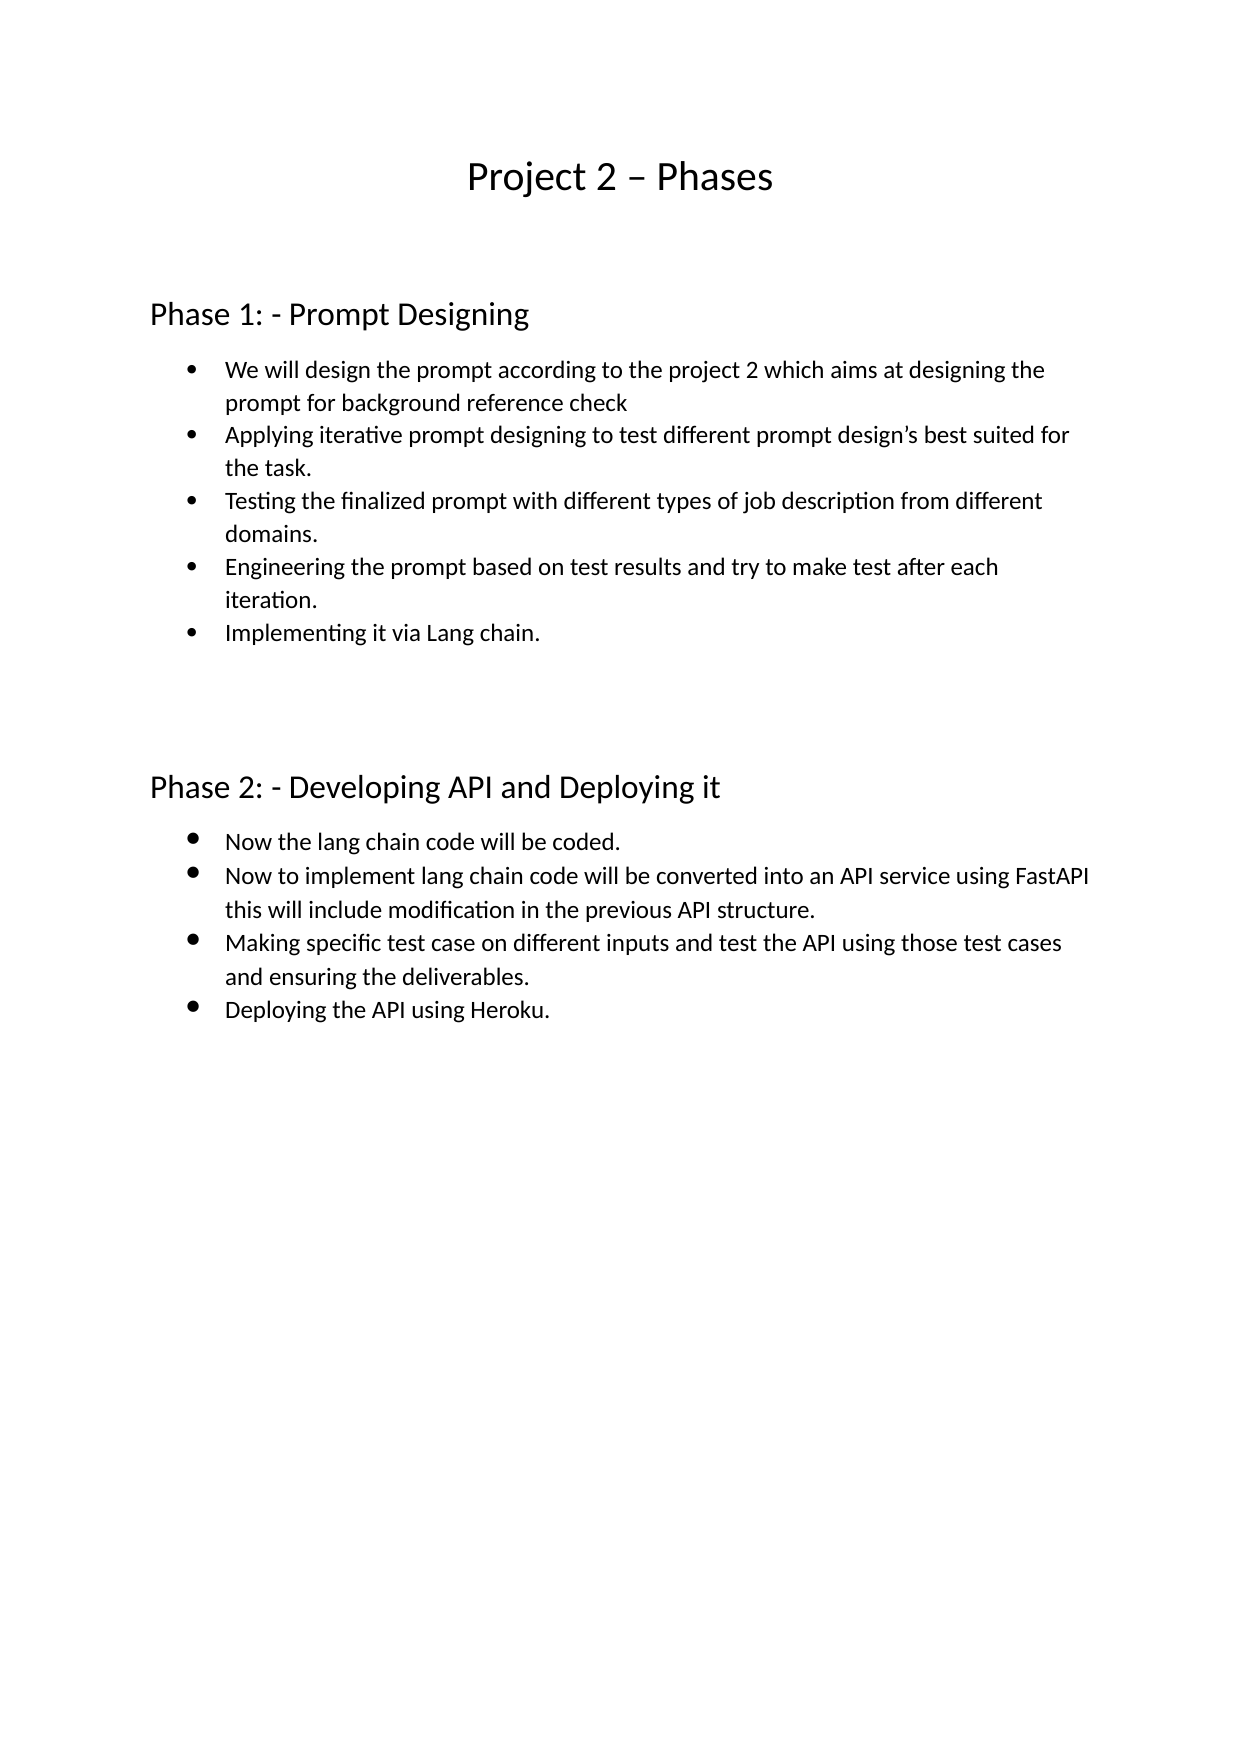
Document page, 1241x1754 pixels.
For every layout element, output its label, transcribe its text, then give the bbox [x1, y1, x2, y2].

list Engineering the prompt based on test results and try to make test after each iteration. [187, 551, 1090, 615]
list Now the lang chain code will be coded. [187, 826, 1090, 858]
list Implementing it via Lang chain. [187, 617, 1090, 648]
list We will design the prompt according to the project 2 which aims at designing the prompt for background reference check [187, 354, 1090, 417]
list Now to implement lang chain code will be converted into an API service using FastAPI this will include modification in the previous API structure. [187, 860, 1090, 925]
text Project 2 – Phases [150, 150, 1090, 201]
list Deploying the API using Heroku. [187, 994, 1090, 1025]
list Testing the finalized prompt with different types of job description from different domains. [187, 485, 1090, 549]
list Making specific test case on different inputs and test the API using those test cases and ensuring the deliverables. [187, 927, 1090, 992]
list Applying iterative prompt designing to test different prompt design’s best suited for the task. [187, 419, 1090, 483]
text Phase 1: - Prompt Designing [150, 293, 1090, 334]
text Phase 2: - Developing API and Deploying it [150, 766, 1090, 807]
